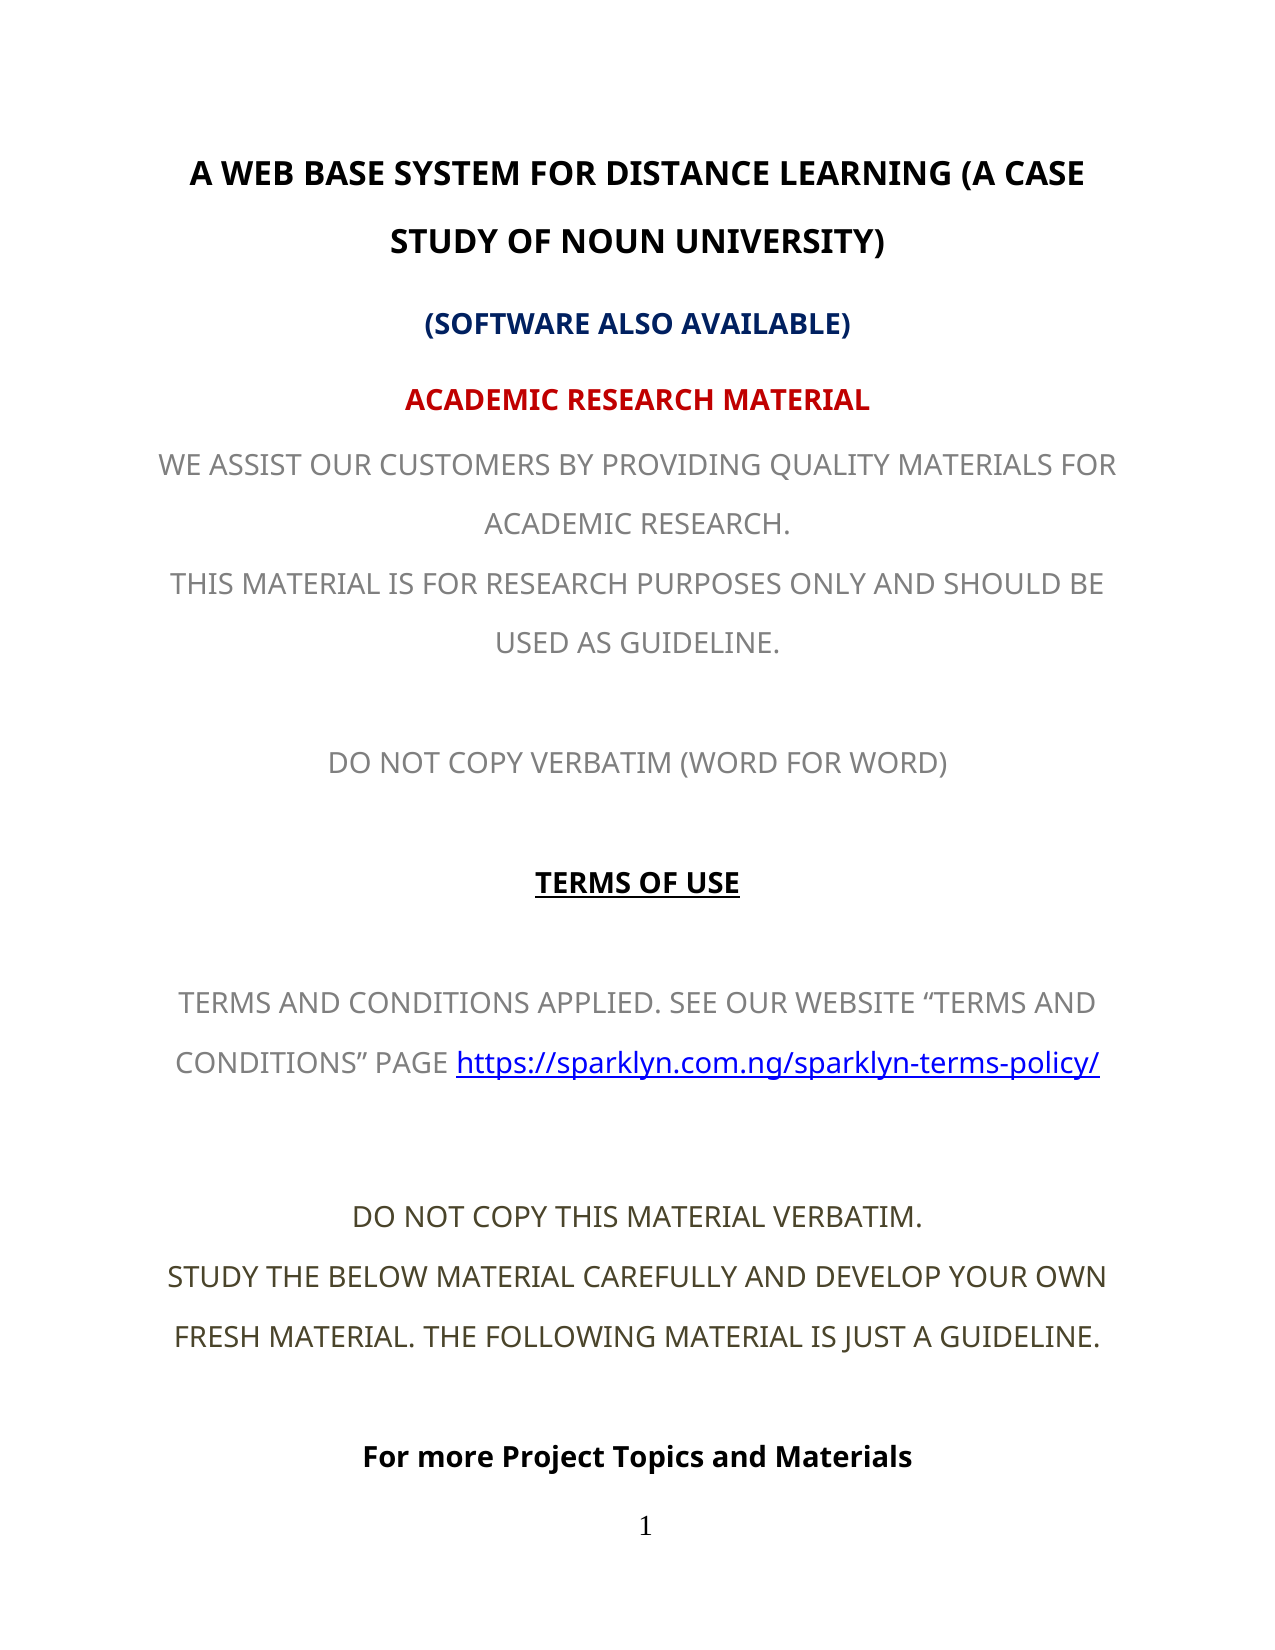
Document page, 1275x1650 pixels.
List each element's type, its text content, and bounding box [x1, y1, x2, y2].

text WE ASSIST OUR CUSTOMERS BY PROVIDING QUALITY MATERIALS FOR ACADEMIC RESEARCH. [150, 444, 1125, 543]
text ACADEMIC RESEARCH MATERIAL [150, 379, 1125, 419]
text DO NOT COPY VERBATIM (WORD FOR WORD) [150, 743, 1125, 782]
text TERMS OF USE [150, 863, 1125, 902]
text STUDY THE BELOW MATERIAL CAREFULLY AND DEVELOP YOUR OWN FRESH MATERIAL. THE FOLLOWING MATERIAL IS JUST A GUIDELINE. [150, 1257, 1125, 1356]
text A WEB BASE SYSTEM FOR DISTANCE LEARNING (A CASE STUDY OF NOUN UNIVERSITY) [150, 150, 1125, 263]
text DO NOT COPY THIS MATERIAL VERBATIM. [150, 1197, 1125, 1236]
text (SOFTWARE ALSO AVAILABLE) [150, 303, 1125, 343]
text THIS MATERIAL IS FOR RESEARCH PURPOSES ONLY AND SHOULD BE USED AS GUIDELINE. [150, 563, 1125, 662]
text For more Project Topics and Materials [150, 1436, 1125, 1476]
text TERMS AND CONDITIONS APPLIED. SEE OUR WEBSITE “TERMS AND CONDITIONS” PAGE https://sparklyn.com.ng/sparklyn-terms-policy/ [150, 983, 1125, 1082]
